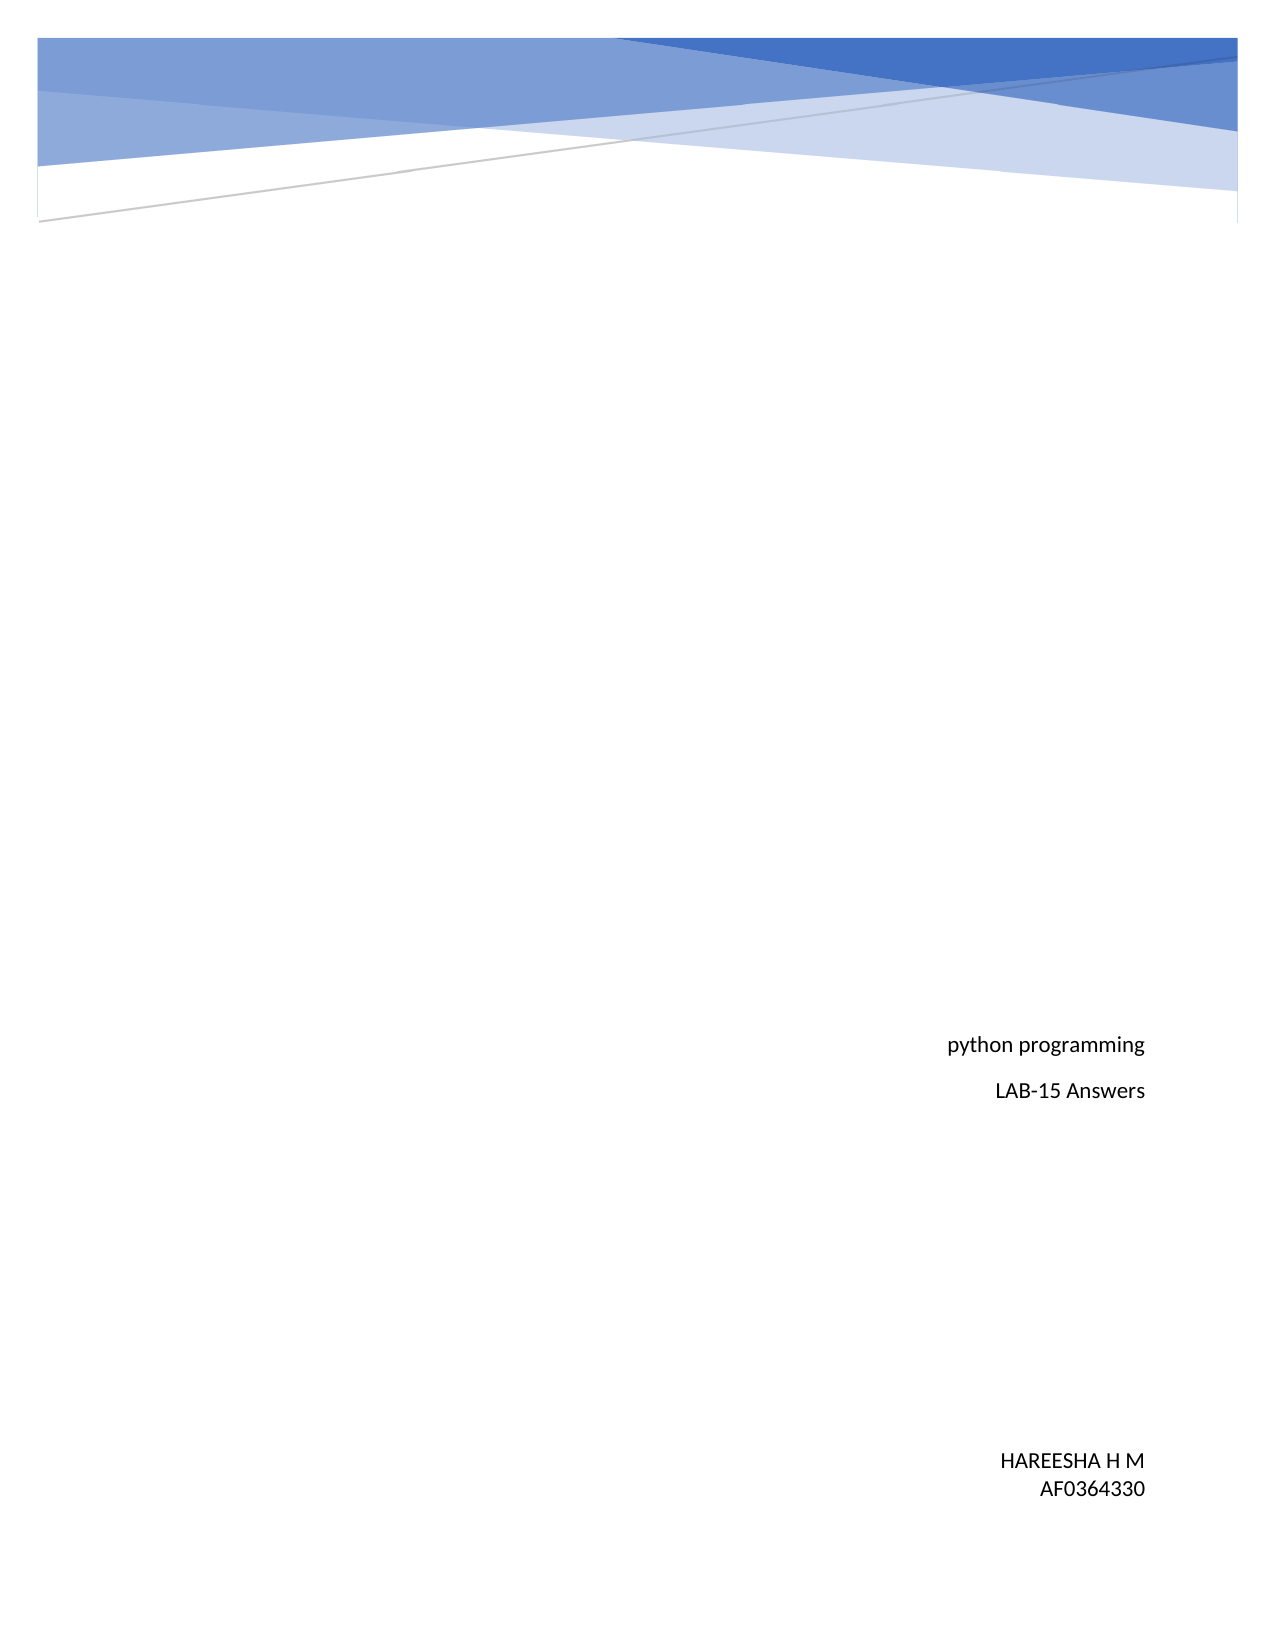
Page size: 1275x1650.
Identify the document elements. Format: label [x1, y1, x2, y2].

picture [37, 37, 1238, 238]
